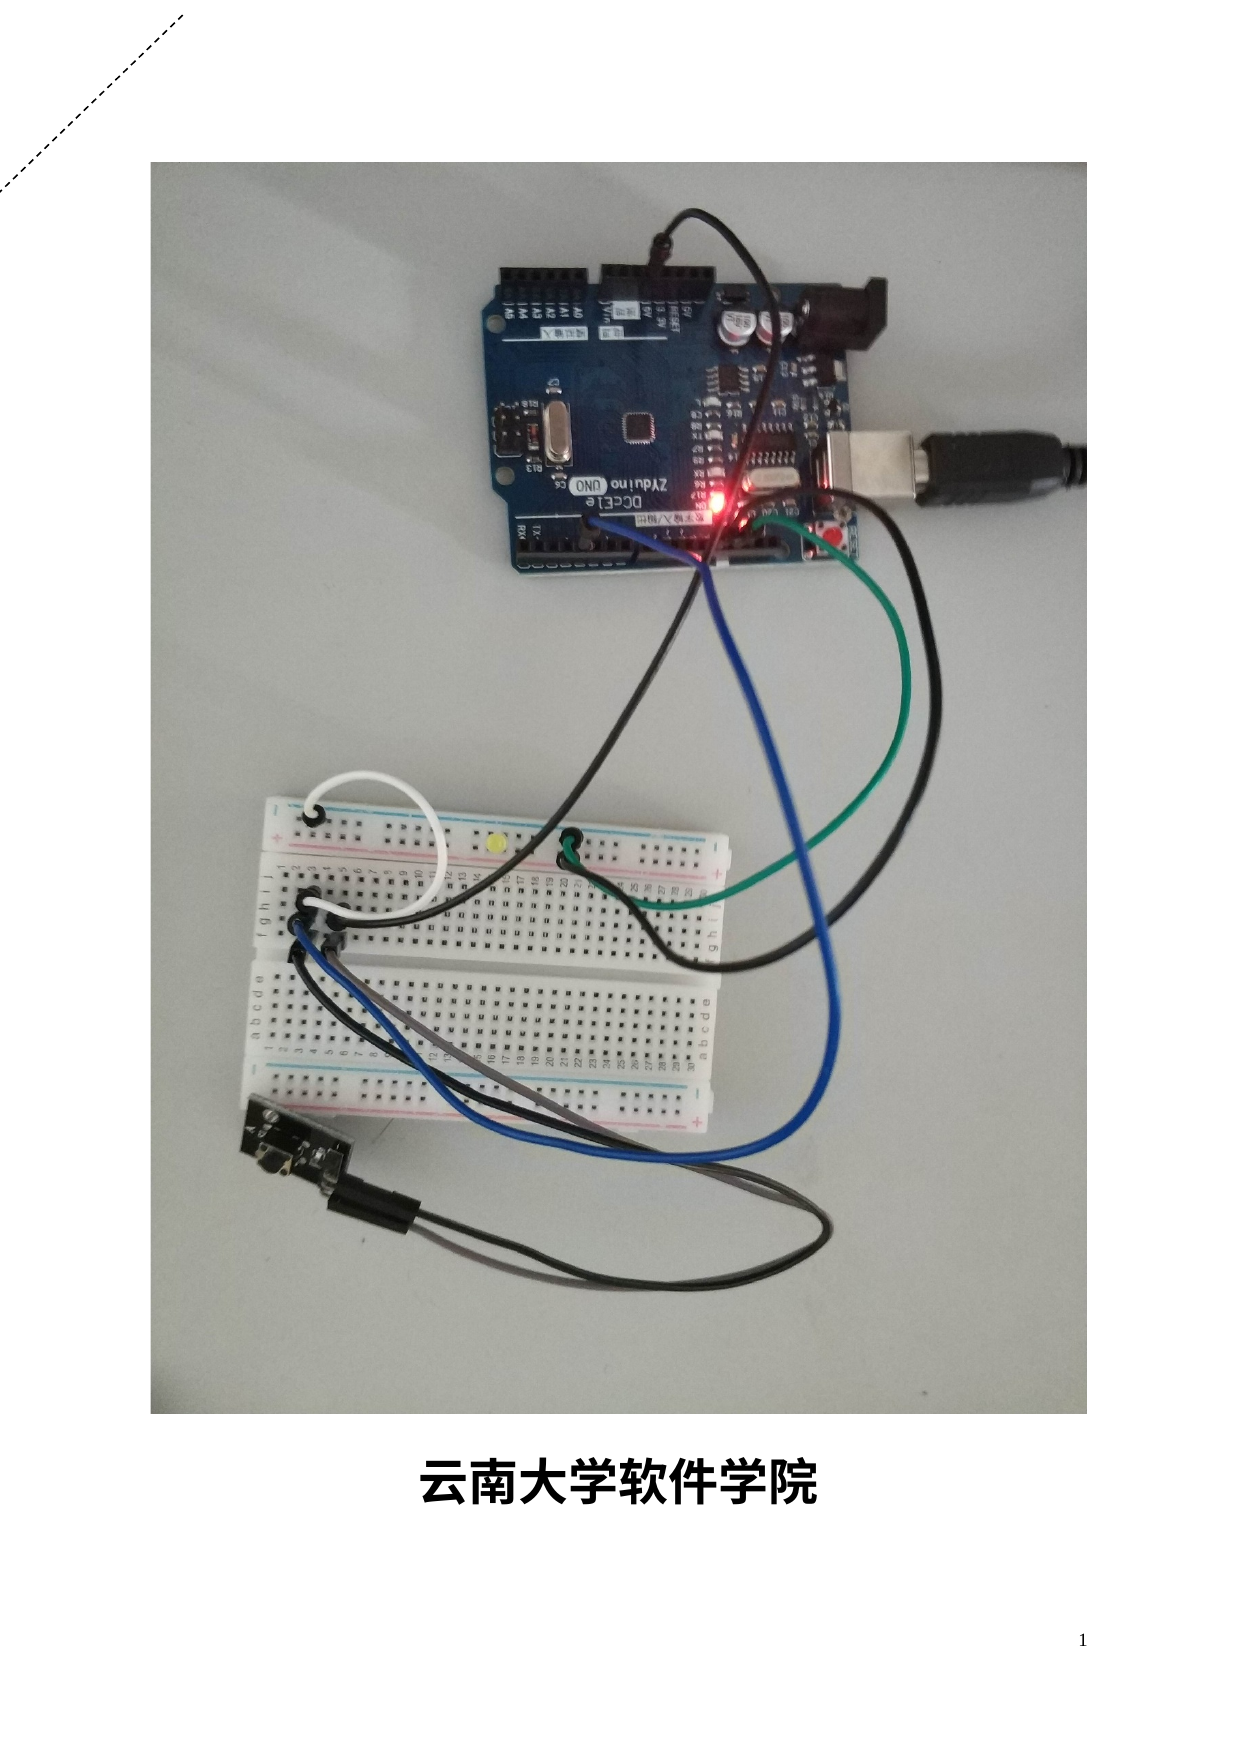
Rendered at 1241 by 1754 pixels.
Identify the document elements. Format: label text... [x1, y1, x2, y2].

picture [150, 162, 1087, 1414]
text 云南大学软件学院 [150, 1414, 1087, 1527]
